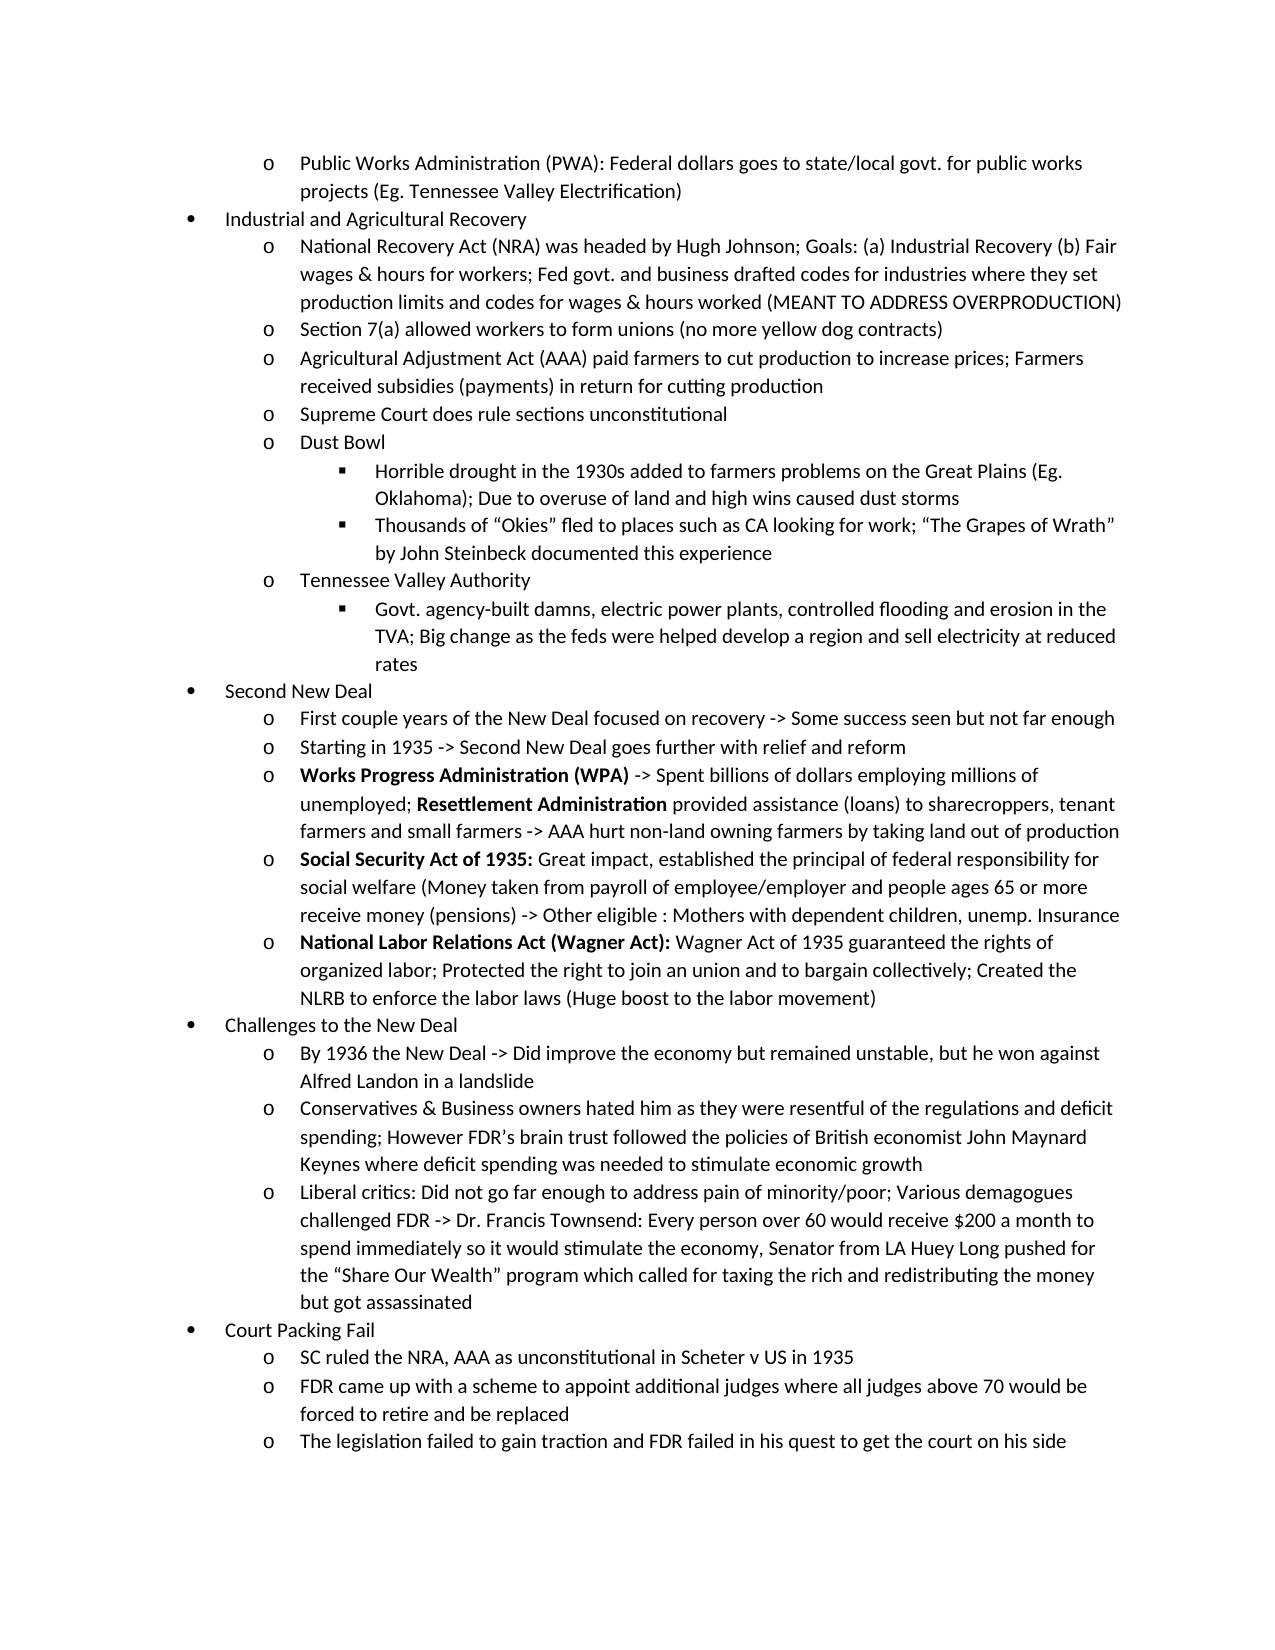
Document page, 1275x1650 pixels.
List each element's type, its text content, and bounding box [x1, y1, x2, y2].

list Supreme Court does rule sections unconstitutional [262, 401, 1125, 427]
list Social Security Act of 1935: Great impact, established the principal of federal responsibility for social welfare (Money taken from payroll of employee/employer and people ages 65 or more receive money (pensions) -> Other eligible : Mothers with dependent children, unemp. Insurance [262, 846, 1125, 927]
list Dust Bowl [262, 429, 1125, 456]
list By 1936 the New Deal -> Did improve the economy but remained unstable, but he won against Alfred Landon in a landslide [262, 1040, 1125, 1094]
list Second New Deal [187, 678, 1125, 704]
list National Recovery Act (NRA) was headed by Hugh Johnson; Goals: (a) Industrial Recovery (b) Fair wages & hours for workers; Fed govt. and business drafted codes for industries where they set production limits and codes for wages & hours worked (MEANT TO ADDRESS OVERPRODUCTION) [262, 233, 1125, 314]
list Starting in 1935 -> Second New Deal goes further with relief and reform [262, 734, 1125, 761]
list Section 7(a) allowed workers to form unions (no more yellow dog contracts) [262, 316, 1125, 343]
list Industrial and Agricultural Recovery [187, 206, 1125, 231]
list First couple years of the New Deal focused on recovery -> Some success seen but not far enough [262, 706, 1125, 732]
list SC ruled the NRA, AAA as unconstitutional in Scheter v US in 1935 [262, 1344, 1125, 1371]
list The legislation failed to gain traction and FDR failed in his quest to get the court on his side [262, 1429, 1125, 1455]
list Public Works Administration (PWA): Federal dollars goes to state/local govt. for public works projects (Eg. Tennessee Valley Electrification) [262, 150, 1125, 204]
list National Labor Relations Act (Wagner Act): Wagner Act of 1935 guaranteed the rights of organized labor; Protected the right to join an union and to bargain collectively; Created the NLRB to enforce the labor laws (Huge boost to the labor movement) [262, 929, 1125, 1010]
list Tennessee Valley Authority [262, 567, 1125, 594]
list Liberal critics: Did not go far enough to address pain of minority/poor; Various demagogues challenged FDR -> Dr. Francis Townsend: Every person over 60 would receive $200 a month to spend immediately so it would stimulate the economy, Senator from LA Huey Long pushed for the “Share Our Wealth” program which called for taxing the rich and redistributing the money but got assassinated [262, 1179, 1125, 1315]
list Thousands of “Okies” fled to places such as CA looking for work; “The Grapes of Wrath” by John Steinbeck documented this experience [337, 513, 1125, 566]
list Court Packing Fail [187, 1317, 1125, 1342]
list Conservatives & Business owners hated him as they were resentful of the regulations and deficit spending; However FDR’s brain trust followed the policies of British economist John Maynard Keynes where deficit spending was needed to stimulate economic growth [262, 1096, 1125, 1177]
list Challenges to the New Deal [187, 1012, 1125, 1038]
list Horrible drought in the 1930s added to farmers problems on the Great Plains (Eg. Oklahoma); Due to overuse of land and high wins caused dust storms [337, 458, 1125, 511]
list Govt. agency-built damns, electric power plants, controlled flooding and erosion in the TVA; Big change as the feds were helped develop a region and sell electricity at reduced rates [337, 596, 1125, 676]
list Works Progress Administration (WPA) -> Spent billions of dollars employing millions of unemployed; Resettlement Administration provided assistance (loans) to sharecroppers, tenant farmers and small farmers -> AAA hurt non-land owning farmers by taking land out of production [262, 763, 1125, 844]
list Agricultural Adjustment Act (AAA) paid farmers to cut production to increase prices; Farmers received subsidies (payments) in return for cutting production [262, 345, 1125, 399]
list FDR came up with a scheme to appoint additional judges where all judges above 70 would be forced to retire and be replaced [262, 1373, 1125, 1427]
